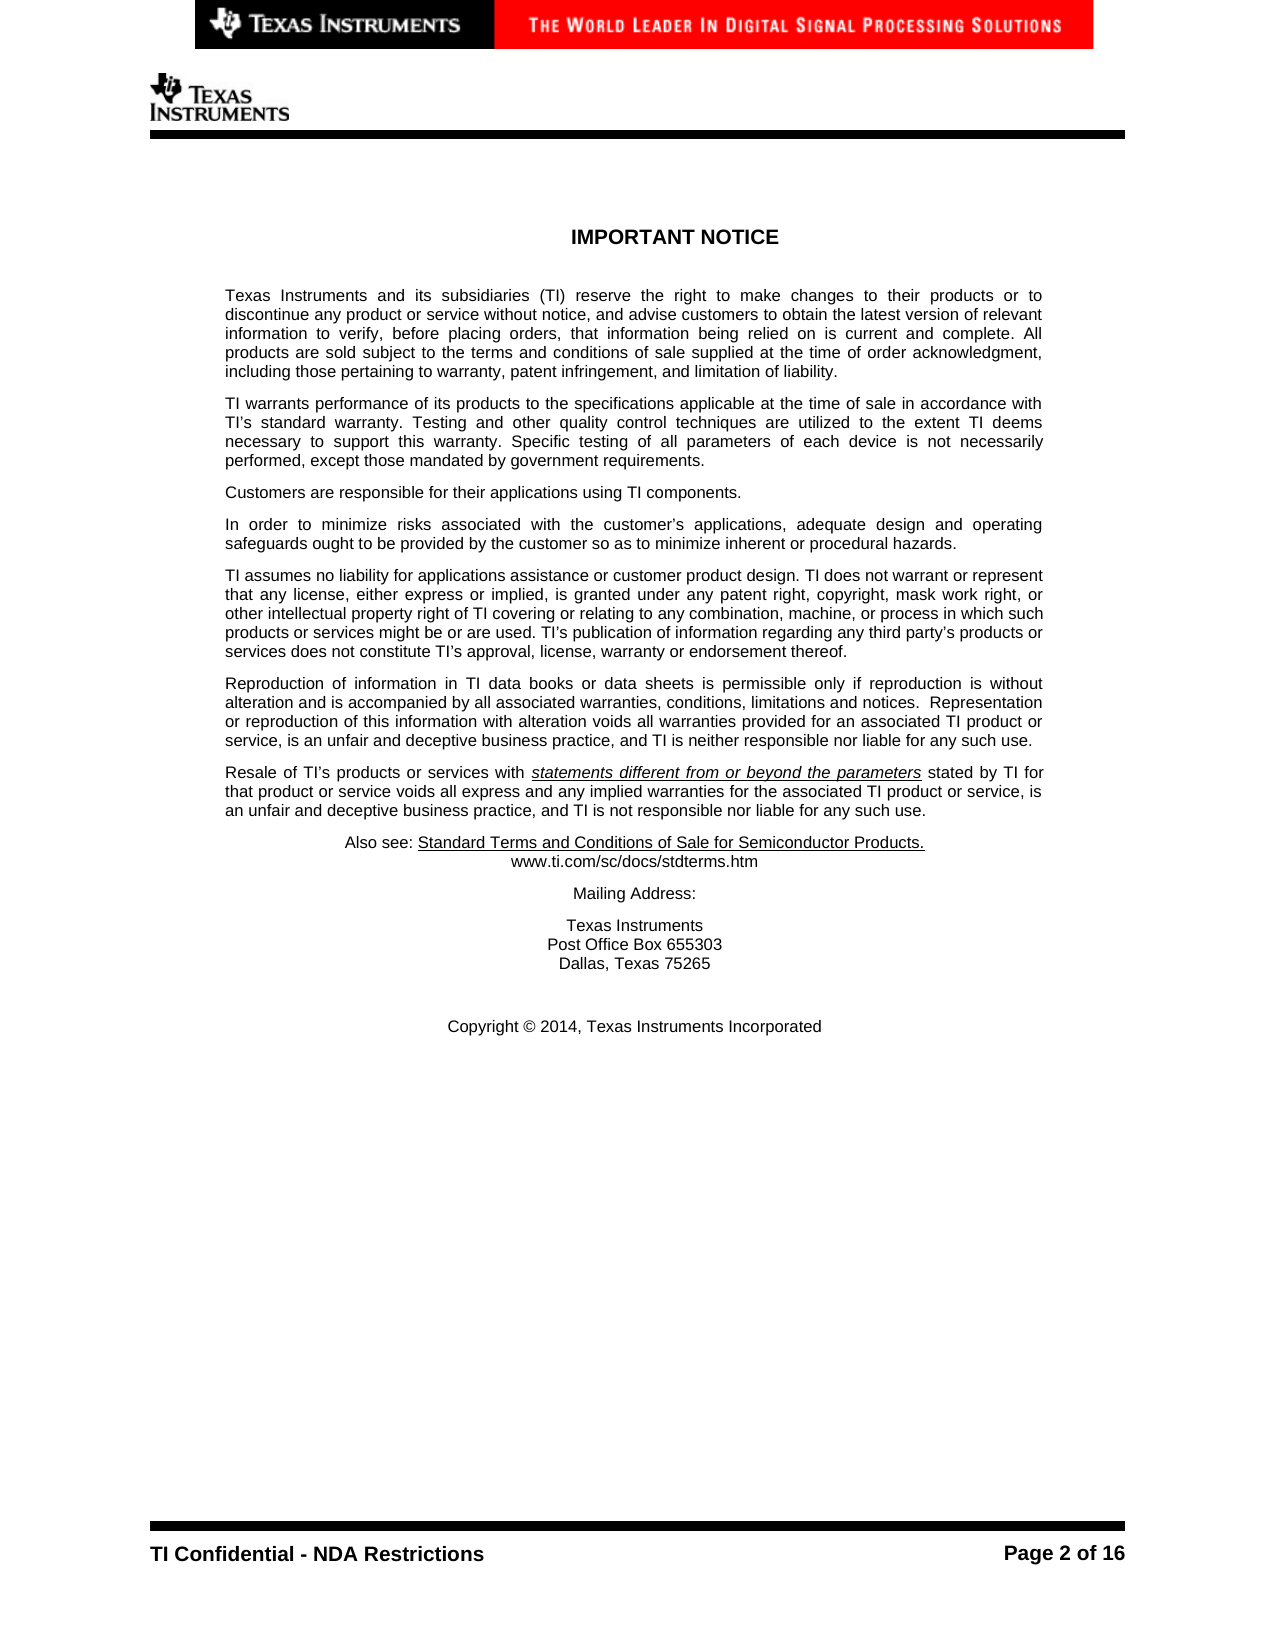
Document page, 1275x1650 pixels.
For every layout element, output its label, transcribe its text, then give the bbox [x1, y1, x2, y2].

text Mailing Address: [225, 884, 1044, 903]
text Customers are responsible for their applications using TI components. [225, 483, 1044, 502]
picture [150, 73, 289, 121]
picture [195, 0, 1094, 49]
text Texas Instruments and its subsidiaries (TI) reserve the right to make changes to their products or to discontinue any product or service without notice, and advise customers to obtain the latest version of relevant information to verify, before placing orders, that information being relied on is current and complete. All products are sold subject to the terms and conditions of sale supplied at the time of order acknowledgment, including those pertaining to warranty, patent infringement, and limitation of liability. [225, 285, 1044, 381]
text Resale of TI’s products or services with statements different from or beyond the parameters stated by TI for that product or service voids all express and any implied warranties for the associated TI product or service, is an unfair and deceptive business practice, and TI is not responsible nor liable for any such use. [225, 763, 1044, 820]
text Also see: Standard Terms and Conditions of Sale for Semiconductor Products. www.ti.com/sc/docs/stdterms.htm [225, 833, 1044, 871]
text Dallas, Texas 75265 [225, 954, 1044, 973]
text Reproduction of information in TI data books or data sheets is permissible only if reproduction is without alteration and is accompanied by all associated warranties, conditions, limitations and notices. Representation or reproduction of this information with alteration voids all warranties provided for an associated TI product or service, is an unfair and deceptive business practice, and TI is neither responsible nor liable for any such use. [225, 674, 1044, 750]
text In order to minimize risks associated with the customer’s applications, adequate design and operating safeguards ought to be provided by the customer so as to minimize inherent or procedural hazards. [225, 514, 1044, 553]
text TI warrants performance of its products to the specifications applicable at the time of sale in accordance with TI’s standard warranty. Testing and other quality control techniques are utilized to the extent TI deems necessary to support this warranty. Specific testing of all parameters of each device is not necessarily performed, except those mandated by government requirements. [225, 394, 1044, 470]
list IMPORTANT NOTICE [225, 225, 1125, 249]
text Post Office Box 655303 [225, 934, 1044, 954]
text Texas Instruments [225, 915, 1044, 934]
text TI assumes no liability for applications assistance or customer product design. TI does not warrant or represent that any license, either express or implied, is granted under any patent right, copyright, mask work right, or other intellectual property right of TI covering or relating to any combination, machine, or process in which such products or services might be or are used. TI’s publication of information regarding any third party’s products or services does not constitute TI’s approval, license, warranty or endorsement thereof. [225, 565, 1044, 661]
text Copyright © 2014, Texas Instruments Incorporated [225, 1017, 1044, 1036]
